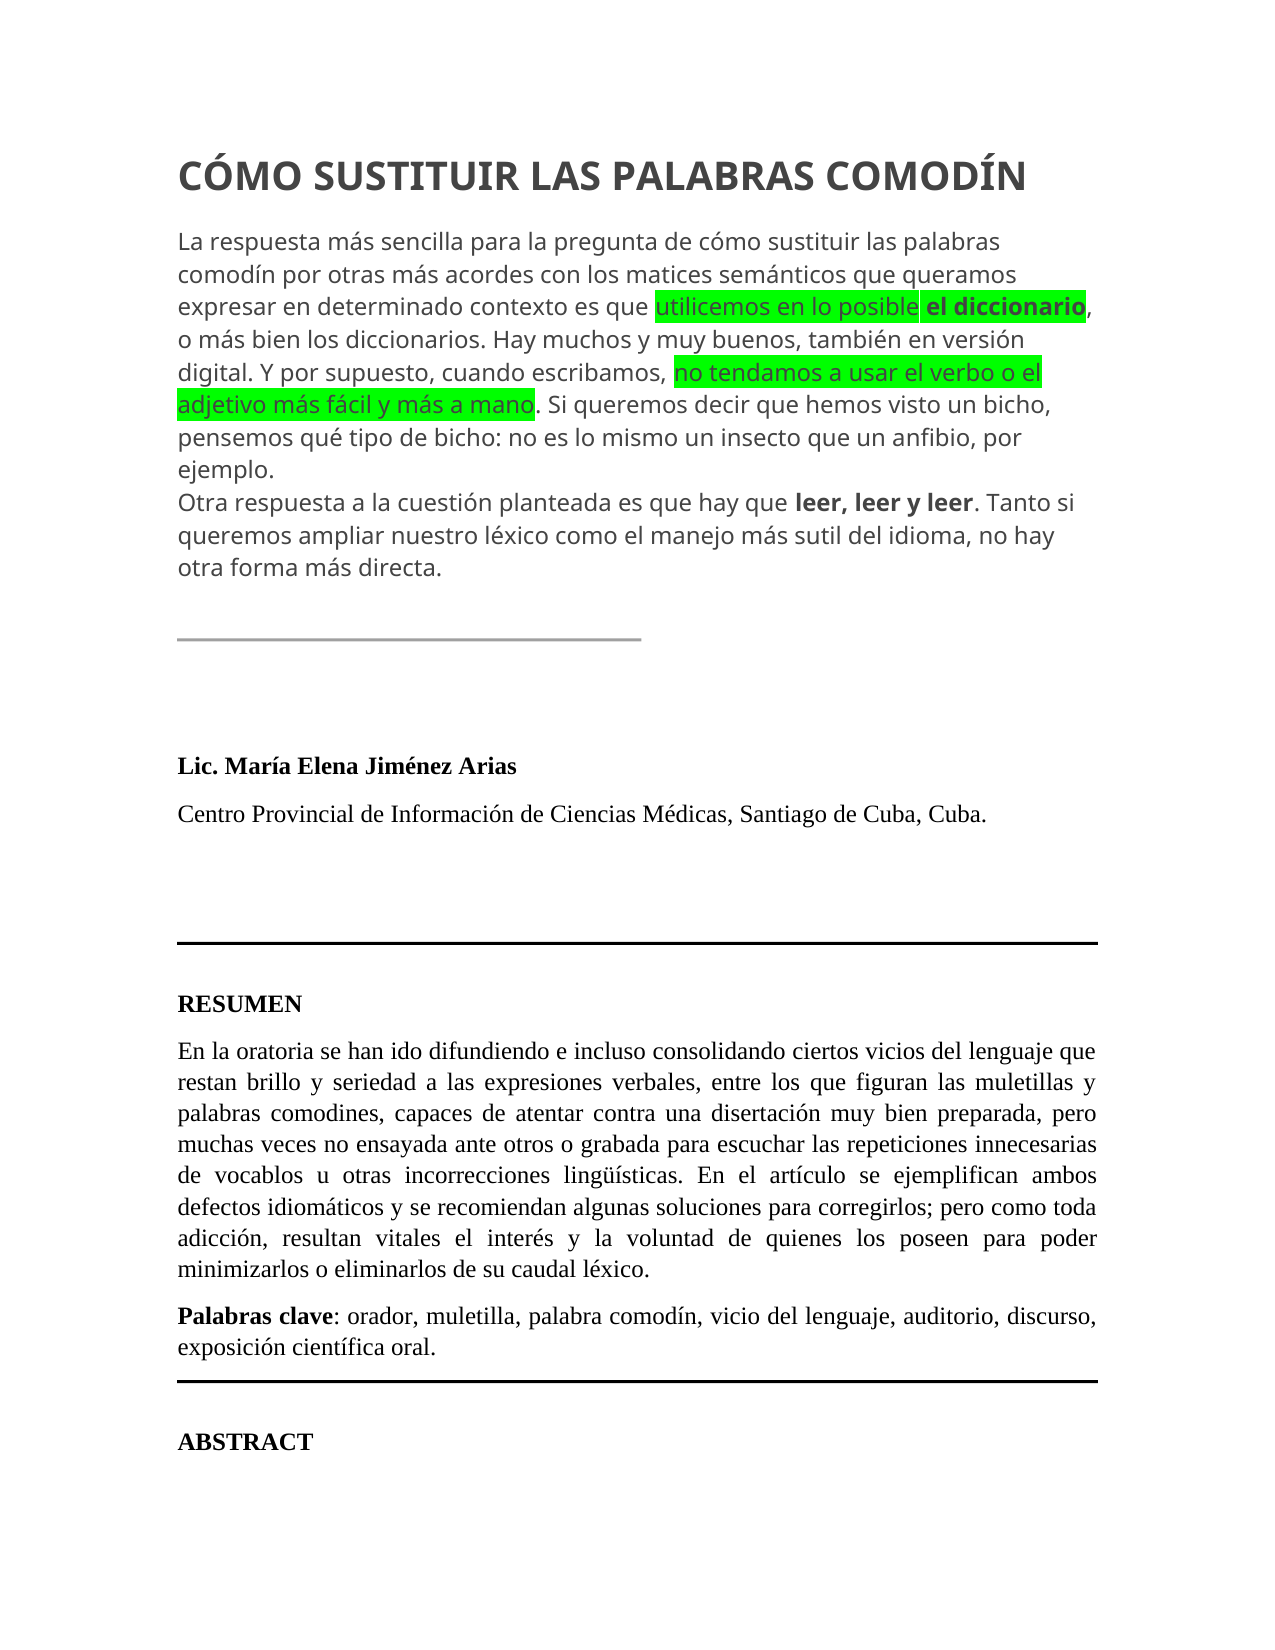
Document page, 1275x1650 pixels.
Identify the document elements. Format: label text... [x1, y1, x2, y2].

text ABSTRACT [177, 1427, 1098, 1456]
text Otra respuesta a la cuestión planteada es que hay que leer, leer y leer. Tanto si queremos ampliar nuestro léxico como el manejo más sutil del idioma, no hay otra forma más directa. [177, 486, 1098, 584]
text CÓMO SUSTITUIR LAS PALABRAS COMODÍN [177, 148, 1098, 202]
text En la oratoria se han ido difundiendo e incluso consolidando ciertos vicios del lenguaje que restan brillo y seriedad a las expresiones verbales, entre los que figuran las muletillas y palabras comodines, capaces de atentar contra una disertación muy bien preparada, pero muchas veces no ensayada ante otros o grabada para escuchar las repeticiones innecesarias de vocablos u otras incorrecciones lingüísticas. En el artículo se ejemplifican ambos defectos idiomáticos y se recomiendan algunas soluciones para corregirlos; pero como toda adicción, resultan vitales el interés y la voluntad de quienes los poseen para poder minimizarlos o eliminarlos de su caudal léxico. [177, 1036, 1098, 1282]
text Lic. María Elena Jiménez Arias [177, 751, 1098, 780]
text Palabras clave: orador, muletilla, palabra comodín, vicio del lenguaje, auditorio, discurso, exposición científica oral. [177, 1301, 1098, 1361]
text Centro Provincial de Información de Ciencias Médicas, Santiago de Cuba, Cuba. [177, 799, 1098, 827]
text RESUMEN [177, 989, 1098, 1017]
text La respuesta más sencilla para la pregunta de cómo sustituir las palabras comodín por otras más acordes con los matices semánticos que queramos expresar en determinado contexto es que utilicemos en lo posible el diccionario, o más bien los diccionarios. Hay muchos y muy buenos, también en versión digital. Y por supuesto, cuando escribamos, no tendamos a usar el verbo o el adjetivo más fácil y más a mano. Si queremos decir que hemos visto un bicho, pensemos qué tipo de bicho: no es lo mismo un insecto que un anfibio, por ejemplo. [177, 225, 1098, 486]
